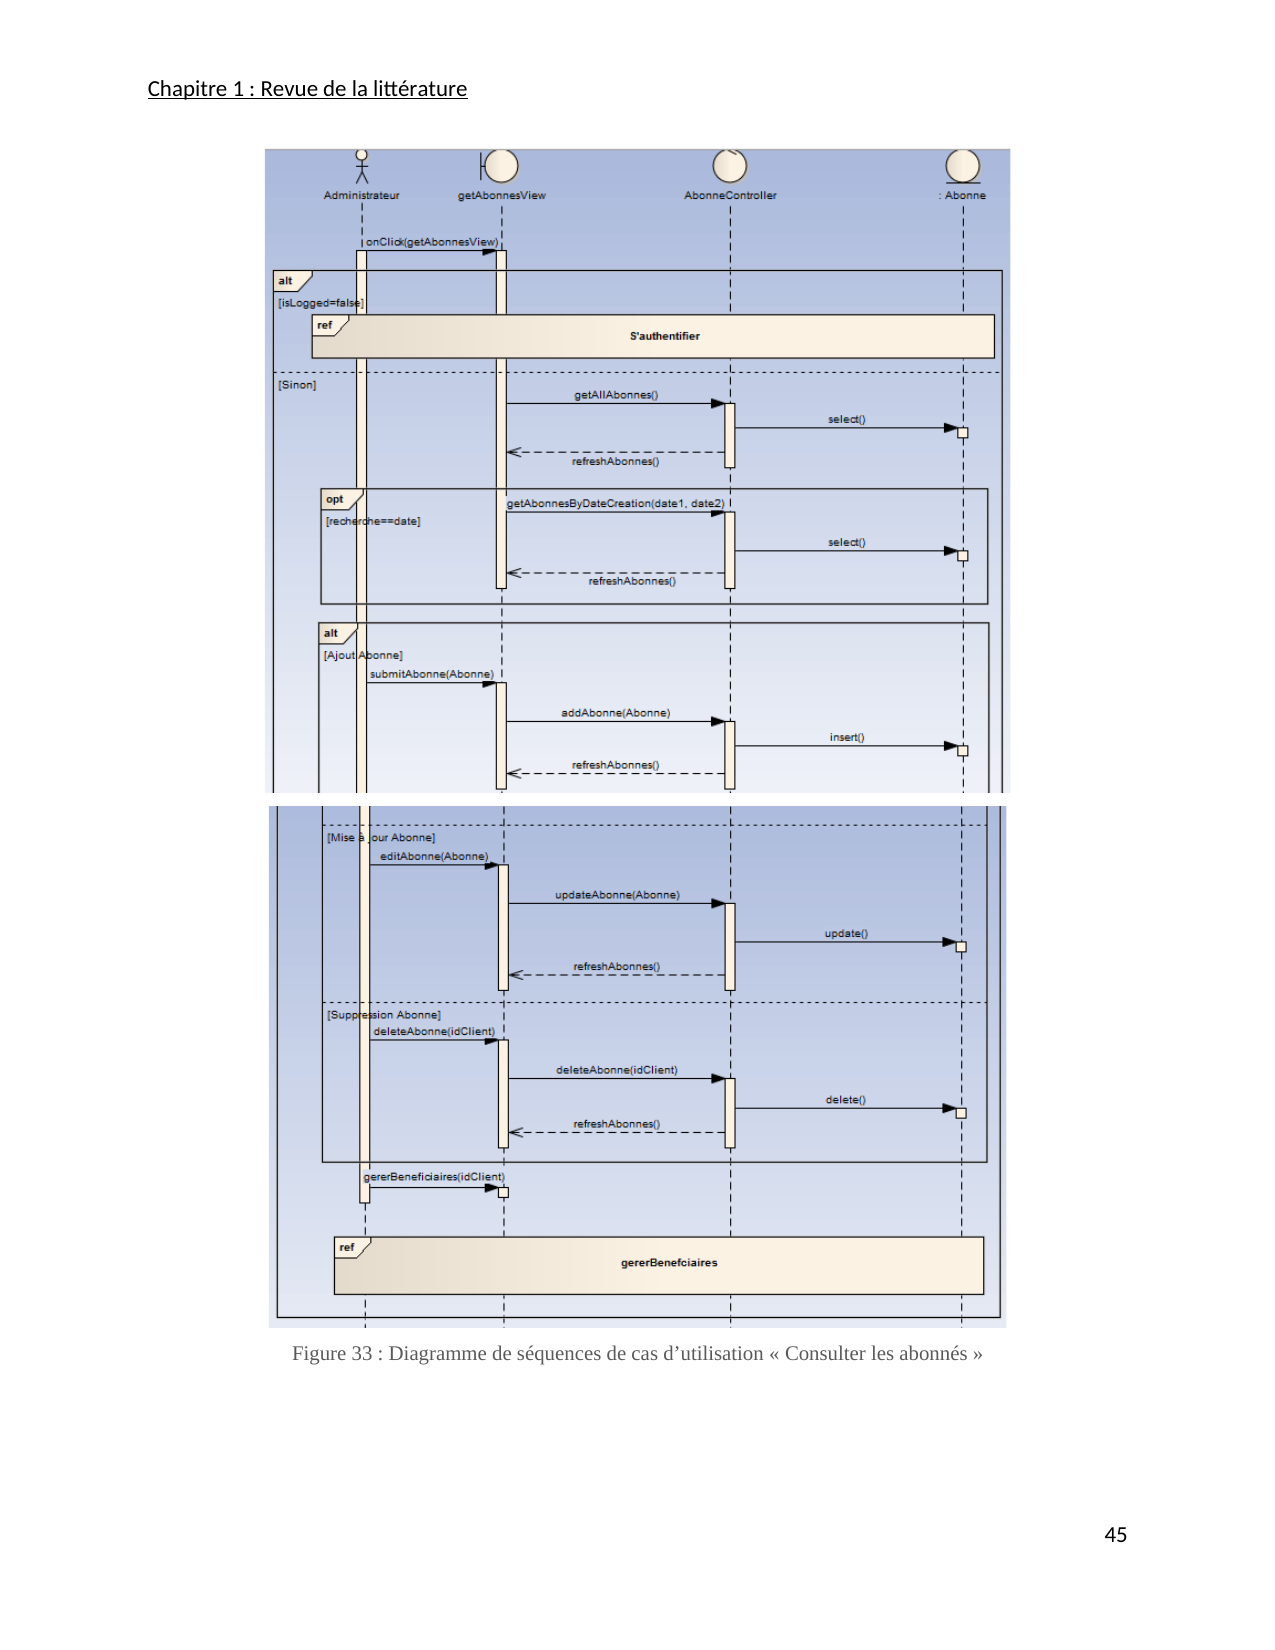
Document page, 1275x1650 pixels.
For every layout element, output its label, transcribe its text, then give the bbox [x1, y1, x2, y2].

picture [264, 147, 1011, 793]
picture [268, 806, 1007, 1328]
text Figure 33 : Diagramme de séquences de cas d’utilisation « Consulter les abonnés » [148, 1341, 1127, 1365]
